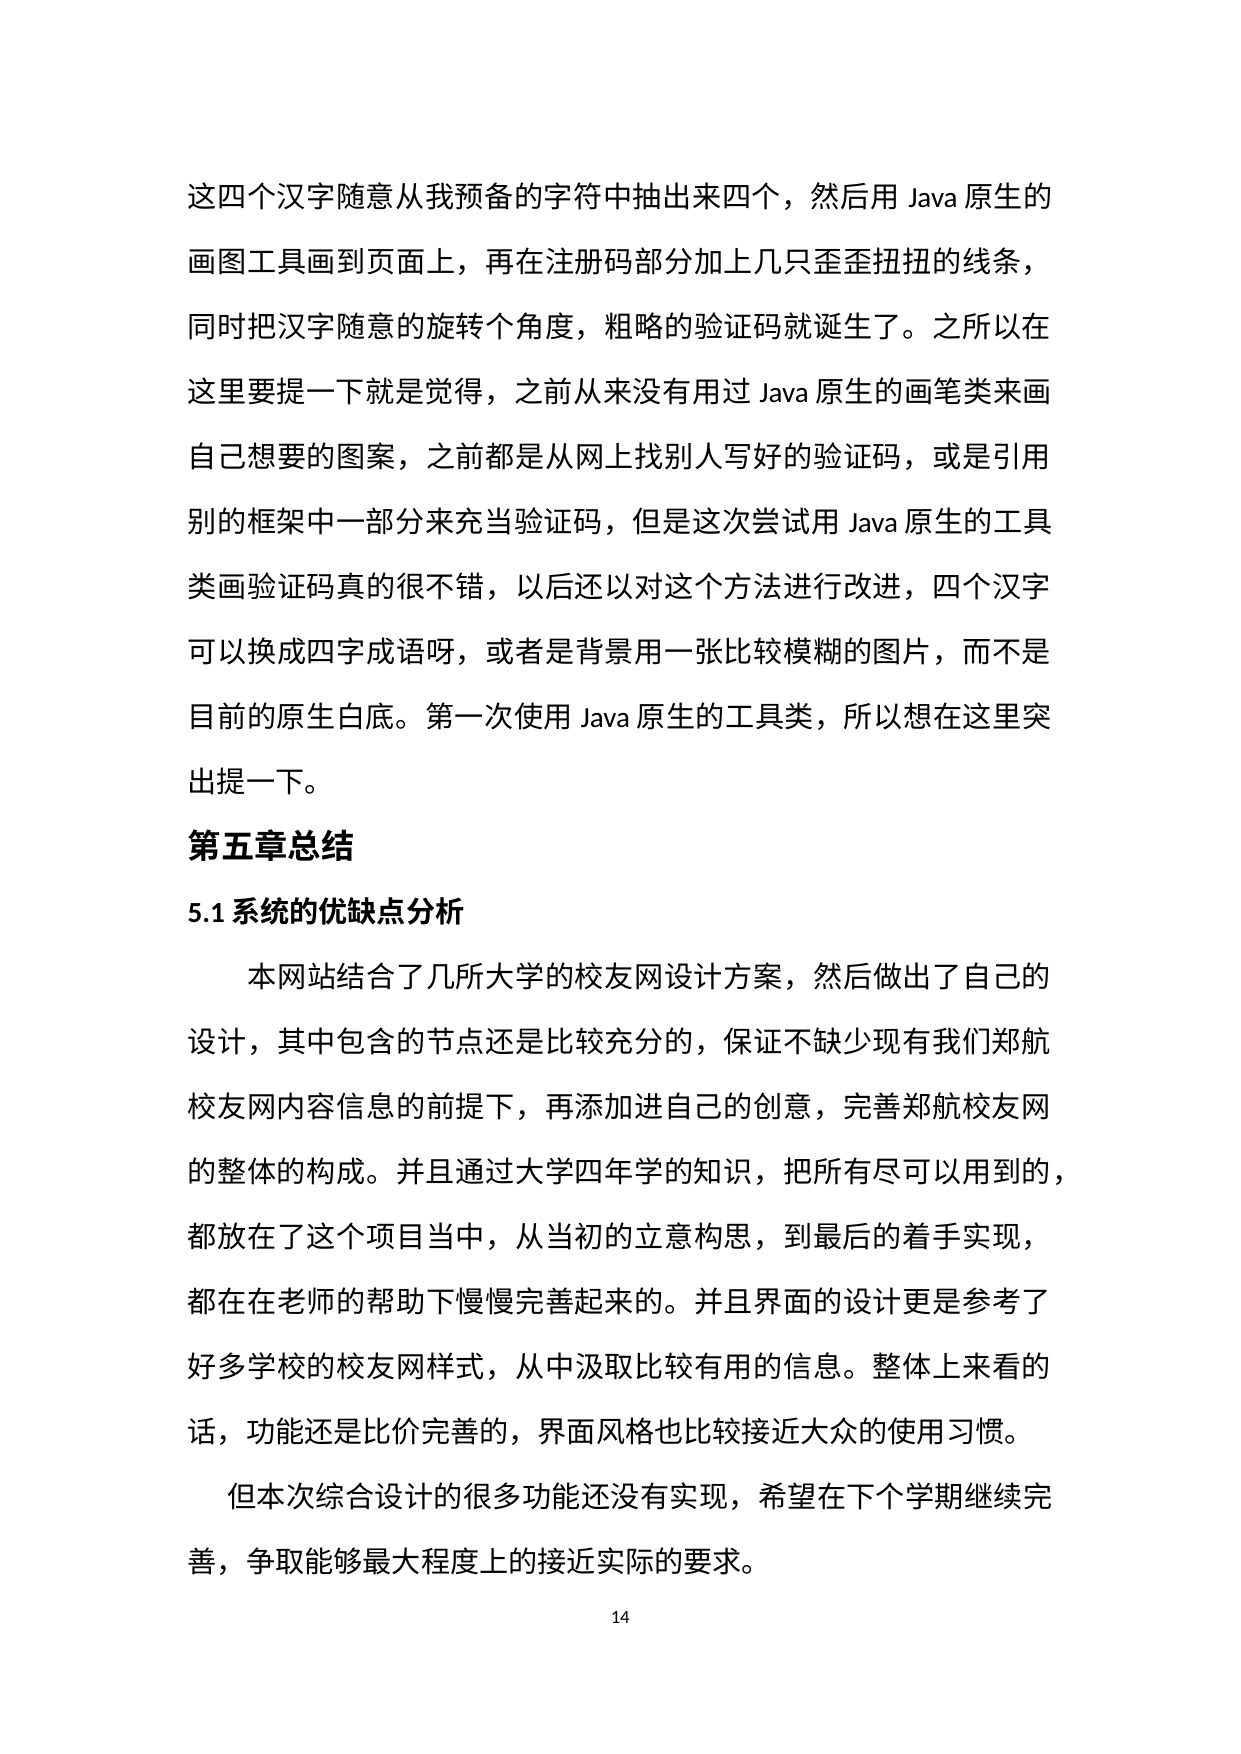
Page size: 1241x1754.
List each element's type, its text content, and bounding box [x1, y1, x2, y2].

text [187, 162, 1053, 812]
text 但本次综合设计的很多功能还没有实现，希望在下个学期继续完善，争取能够最大程度上的接近实际的要求。 [187, 1462, 1053, 1592]
text 本网站结合了几所大学的校友网设计方案，然后做出了自己的设计，其中包含的节点还是比较充分的，保证不缺少现有我们郑航校友网内容信息的前提下，再添加进自己的创意，完善郑航校友网的整体的构成。并且通过大学四年学的知识，把所有尽可以用到的，都放在了这个项目当中，从当初的立意构思，到最后的着手实现，都在在老师的帮助下慢慢完善起来的。并且界面的设计更是参考了好多学校的校友网样式，从中汲取比较有用的信息。整体上来看的话，功能还是比价完善的，界面风格也比较接近大众的使用习惯。 [187, 942, 1053, 1462]
text 5.1系统的优缺点分析 [187, 877, 1053, 942]
text 第五章总结 [187, 812, 1053, 877]
